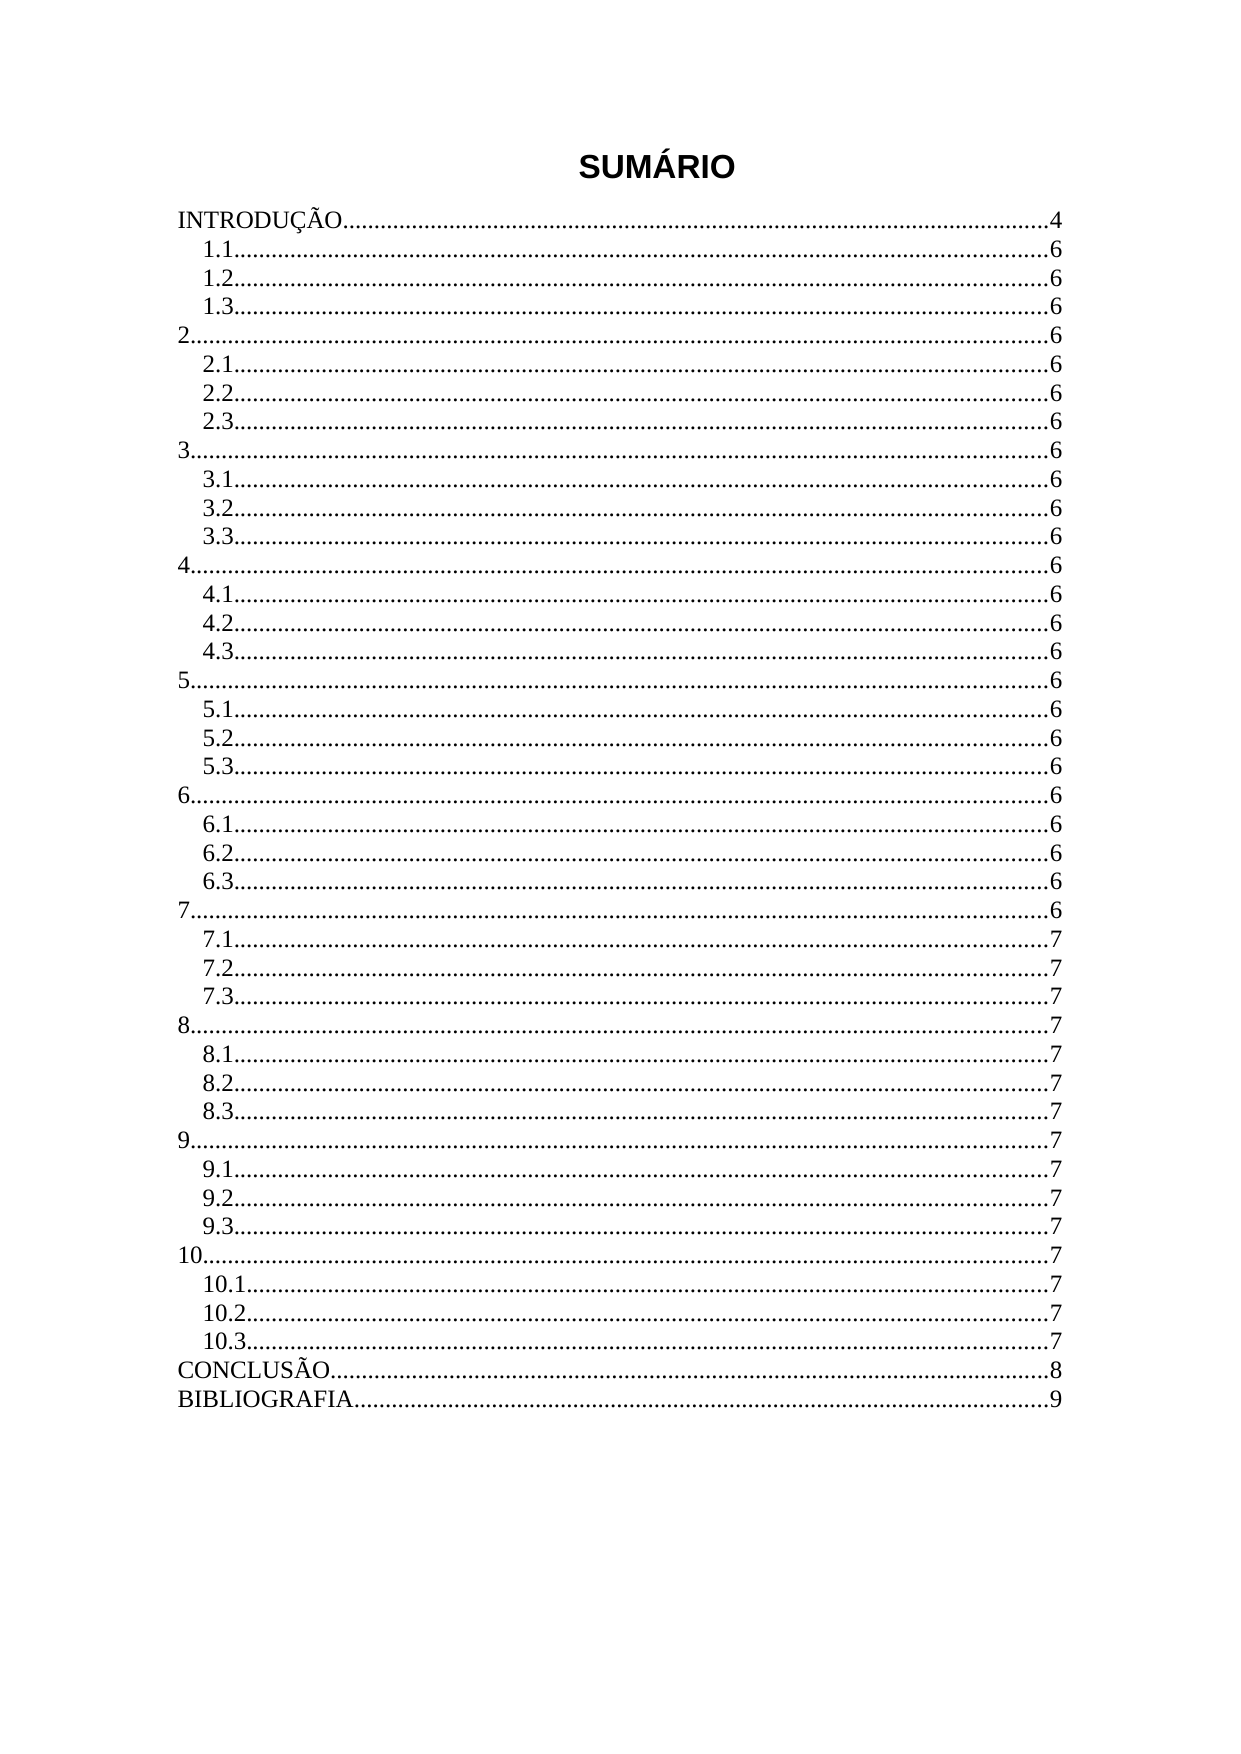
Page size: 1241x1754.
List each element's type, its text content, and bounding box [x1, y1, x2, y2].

text 5. 6 [177, 665, 1063, 694]
text 1.1. 6 [202, 234, 1063, 263]
text 2.1. 6 [202, 349, 1063, 378]
text INTRODUÇÃO 4 [177, 205, 1063, 234]
text 5.2. 6 [202, 723, 1063, 751]
text 7.1. 7 [202, 924, 1063, 953]
text 4.2. 6 [202, 608, 1063, 636]
text 8.3. 7 [202, 1096, 1063, 1125]
text BIBLIOGRAFIA 9 [177, 1384, 1063, 1413]
text 6.2. 6 [202, 838, 1063, 866]
text 2. 6 [177, 320, 1063, 349]
text 3.3. 6 [202, 521, 1063, 550]
text 3. 6 [177, 435, 1063, 464]
text 2.2. 6 [202, 378, 1063, 406]
text 7. 6 [177, 895, 1063, 924]
text 7.3. 7 [202, 981, 1063, 1010]
text 1.3. 6 [202, 291, 1063, 320]
text 9. 7 [177, 1125, 1063, 1154]
text 10.3. 7 [202, 1326, 1063, 1355]
text 6.1. 6 [202, 809, 1063, 838]
text 4. 6 [177, 550, 1063, 579]
text 6.3. 6 [202, 866, 1063, 895]
text Sumário [177, 148, 1063, 186]
text 5.1. 6 [202, 694, 1063, 723]
text 6. 6 [177, 780, 1063, 809]
text 8.2. 7 [202, 1068, 1063, 1096]
text 7.2. 7 [202, 953, 1063, 981]
text 3.1. 6 [202, 464, 1063, 493]
text 3.2. 6 [202, 493, 1063, 521]
text 4.1. 6 [202, 579, 1063, 608]
text 10. 7 [177, 1240, 1063, 1269]
text 1.2. 6 [202, 263, 1063, 291]
text 9.1. 7 [202, 1154, 1063, 1183]
text CONCLUSÃO 8 [177, 1355, 1063, 1384]
text 8.1. 7 [202, 1039, 1063, 1068]
text 5.3. 6 [202, 751, 1063, 780]
text 10.1. 7 [202, 1269, 1063, 1298]
text 2.3. 6 [202, 406, 1063, 435]
text 9.2. 7 [202, 1183, 1063, 1211]
text 8. 7 [177, 1010, 1063, 1039]
text 9.3. 7 [202, 1211, 1063, 1240]
text 10.2. 7 [202, 1298, 1063, 1326]
text 4.3. 6 [202, 636, 1063, 665]
